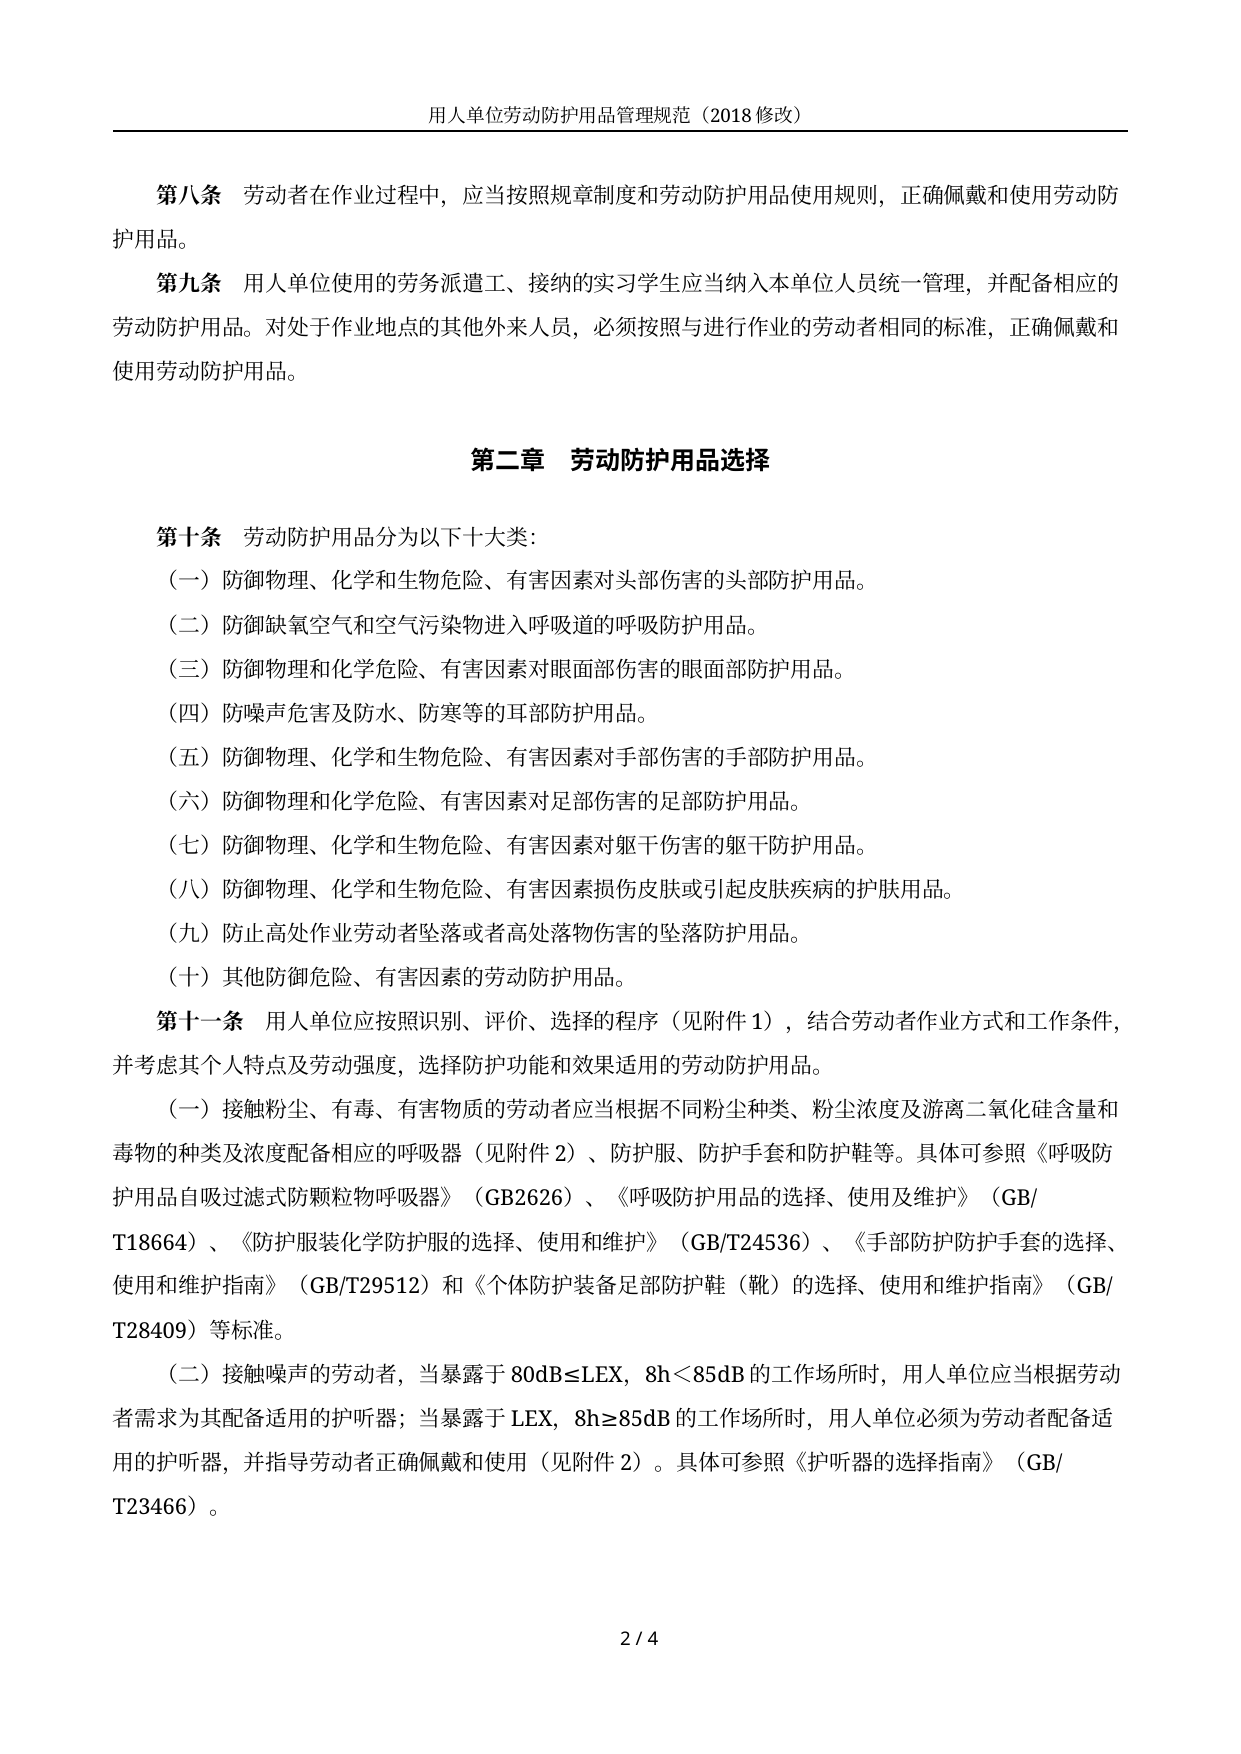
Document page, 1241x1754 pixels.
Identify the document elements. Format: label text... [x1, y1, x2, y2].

text 第十条 劳动防护用品分为以下十大类： [112, 513, 1128, 557]
text （三）防御物理和化学危险、有害因素对眼面部伤害的眼面部防护用品。 [112, 646, 1128, 690]
text （六）防御物理和化学危险、有害因素对足部伤害的足部防护用品。 [112, 778, 1128, 822]
text （五）防御物理、化学和生物危险、有害因素对手部伤害的手部防护用品。 [112, 734, 1128, 778]
text （二）接触噪声的劳动者，当暴露于80dB≤LEX，8h＜85dB的工作场所时，用人单位应当根据劳动者需求为其配备适用的护听器；当暴露于LEX，8h≥85dB的工作场所时，用人单位必须为劳动者配备适用的护听器，并指导劳动者正确佩戴和使用（见附件2）。具体可参照《护听器的选择指南》（GB/T23466）。 [112, 1351, 1128, 1527]
text （一）接触粉尘、有毒、有害物质的劳动者应当根据不同粉尘种类、粉尘浓度及游离二氧化硅含量和毒物的种类及浓度配备相应的呼吸器（见附件2）、防护服、防护手套和防护鞋等。具体可参照《呼吸防护用品自吸过滤式防颗粒物呼吸器》（GB2626）、《呼吸防护用品的选择、使用及维护》（GB/T18664）、《防护服装化学防护服的选择、使用和维护》（GB/T24536）、《手部防护防护手套的选择、使用和维护指南》（GB/T29512）和《个体防护装备足部防护鞋（靴）的选择、使用和维护指南》（GB/T28409）等标准。 [112, 1086, 1128, 1351]
text 第十一条 用人单位应按照识别、评价、选择的程序（见附件1），结合劳动者作业方式和工作条件，并考虑其个人特点及劳动强度，选择防护功能和效果适用的劳动防护用品。 [112, 998, 1128, 1086]
text 第八条 劳动者在作业过程中，应当按照规章制度和劳动防护用品使用规则，正确佩戴和使用劳动防护用品。 [112, 172, 1128, 260]
text （七）防御物理、化学和生物危险、有害因素对躯干伤害的躯干防护用品。 [112, 822, 1128, 866]
text （八）防御物理、化学和生物危险、有害因素损伤皮肤或引起皮肤疾病的护肤用品。 [112, 866, 1128, 910]
subtitle 第二章 劳动防护用品选择 [112, 436, 1128, 480]
text （二）防御缺氧空气和空气污染物进入呼吸道的呼吸防护用品。 [112, 602, 1128, 646]
text 第九条 用人单位使用的劳务派遣工、接纳的实习学生应当纳入本单位人员统一管理，并配备相应的劳动防护用品。对处于作业地点的其他外来人员，必须按照与进行作业的劳动者相同的标准，正确佩戴和使用劳动防护用品。 [112, 260, 1128, 392]
text （四）防噪声危害及防水、防寒等的耳部防护用品。 [112, 690, 1128, 734]
text （一）防御物理、化学和生物危险、有害因素对头部伤害的头部防护用品。 [112, 557, 1128, 602]
text （九）防止高处作业劳动者坠落或者高处落物伤害的坠落防护用品。 [112, 910, 1128, 954]
text （十）其他防御危险、有害因素的劳动防护用品。 [112, 954, 1128, 998]
